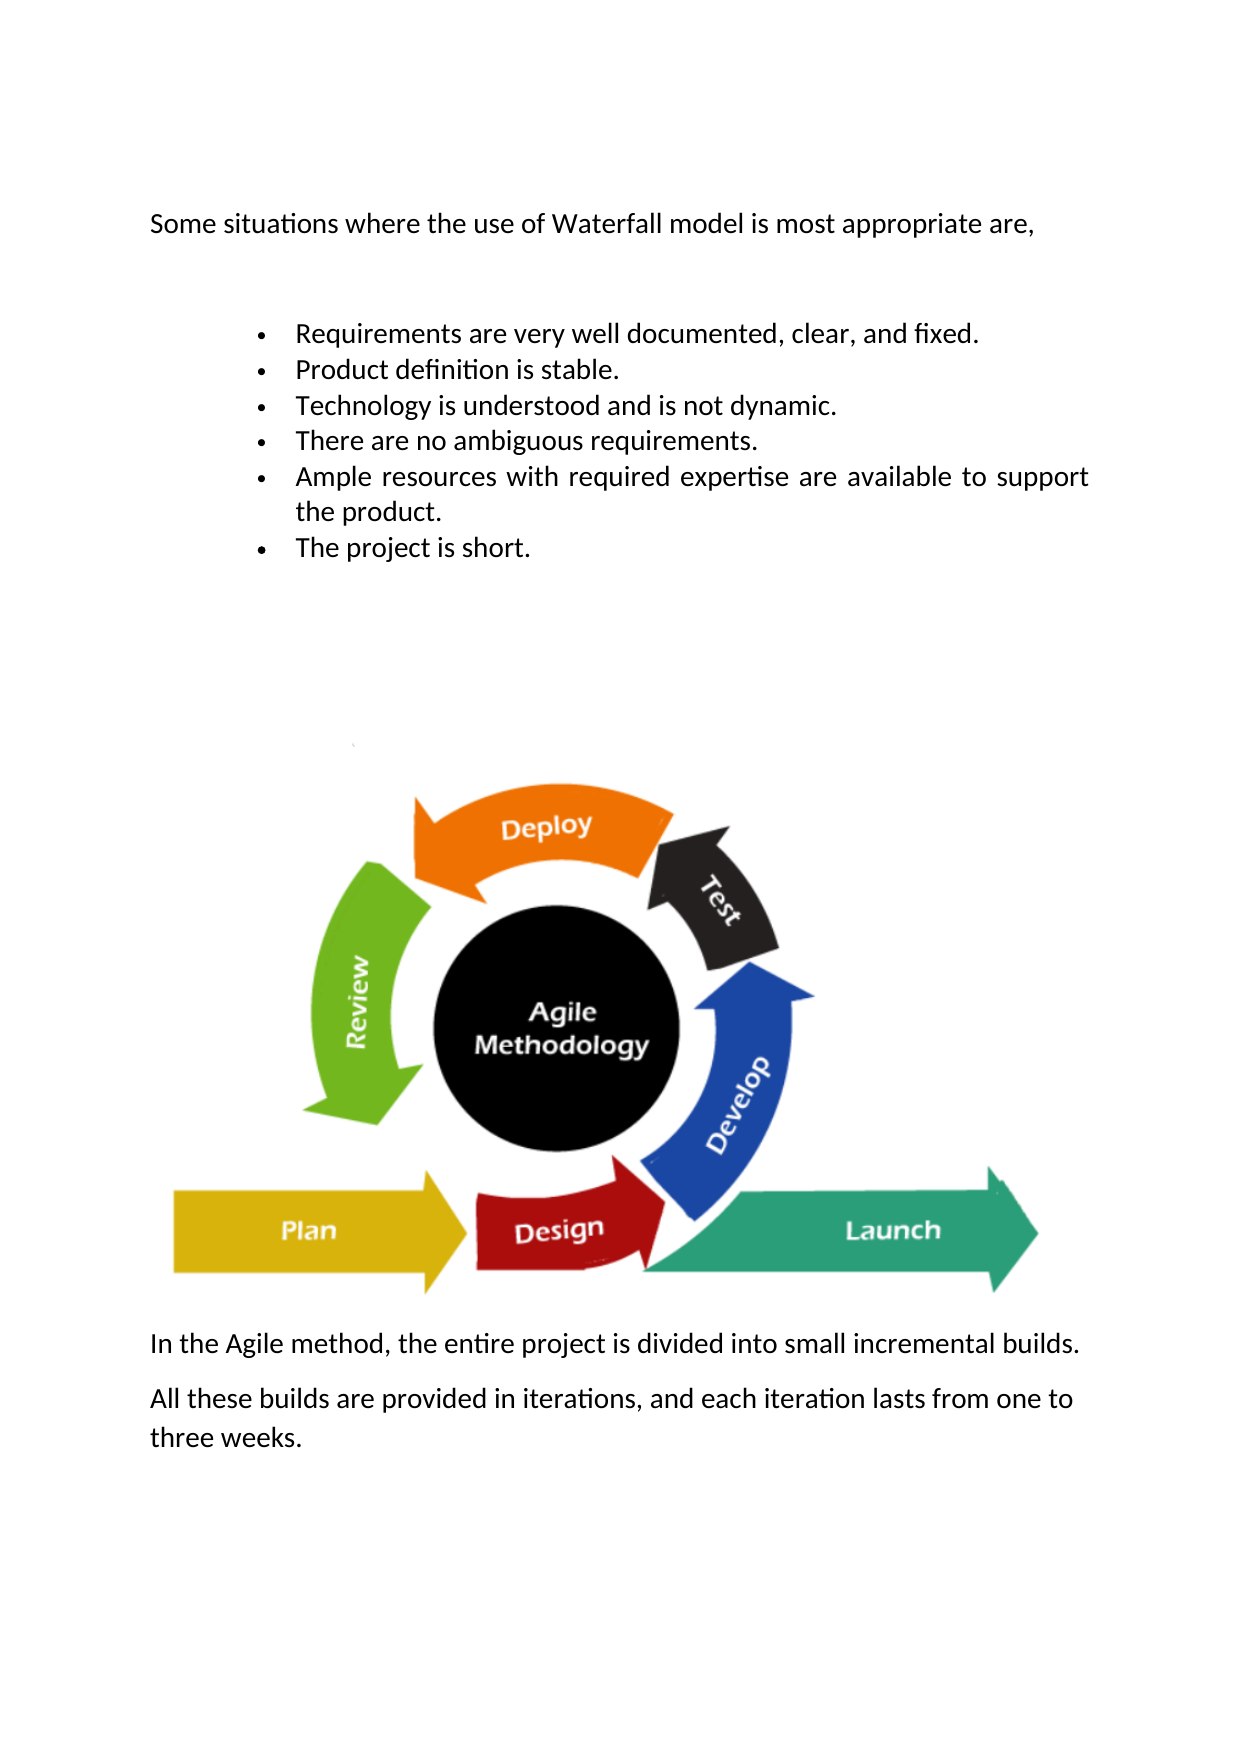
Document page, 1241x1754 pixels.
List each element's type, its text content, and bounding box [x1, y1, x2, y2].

text In the Agile method, the entire project is divided into small incremental builds. [150, 1325, 1090, 1361]
list Technology is understood and is not dynamic. [258, 387, 1090, 422]
list Ample resources with required expertise are available to support the product. [258, 458, 1090, 529]
list There are no ambiguous requirements. [258, 422, 1090, 458]
text All these builds are provided in iterations, and each iteration lasts from one to three weeks. [150, 1380, 1090, 1454]
text Some situations where the use of Waterfall model is most appropriate are, [150, 205, 1090, 241]
picture [135, 738, 1076, 1326]
list The project is short. [258, 529, 1090, 565]
list Requirements are very well documented, clear, and fixed. [258, 315, 1090, 351]
list Product definition is stable. [258, 351, 1090, 387]
